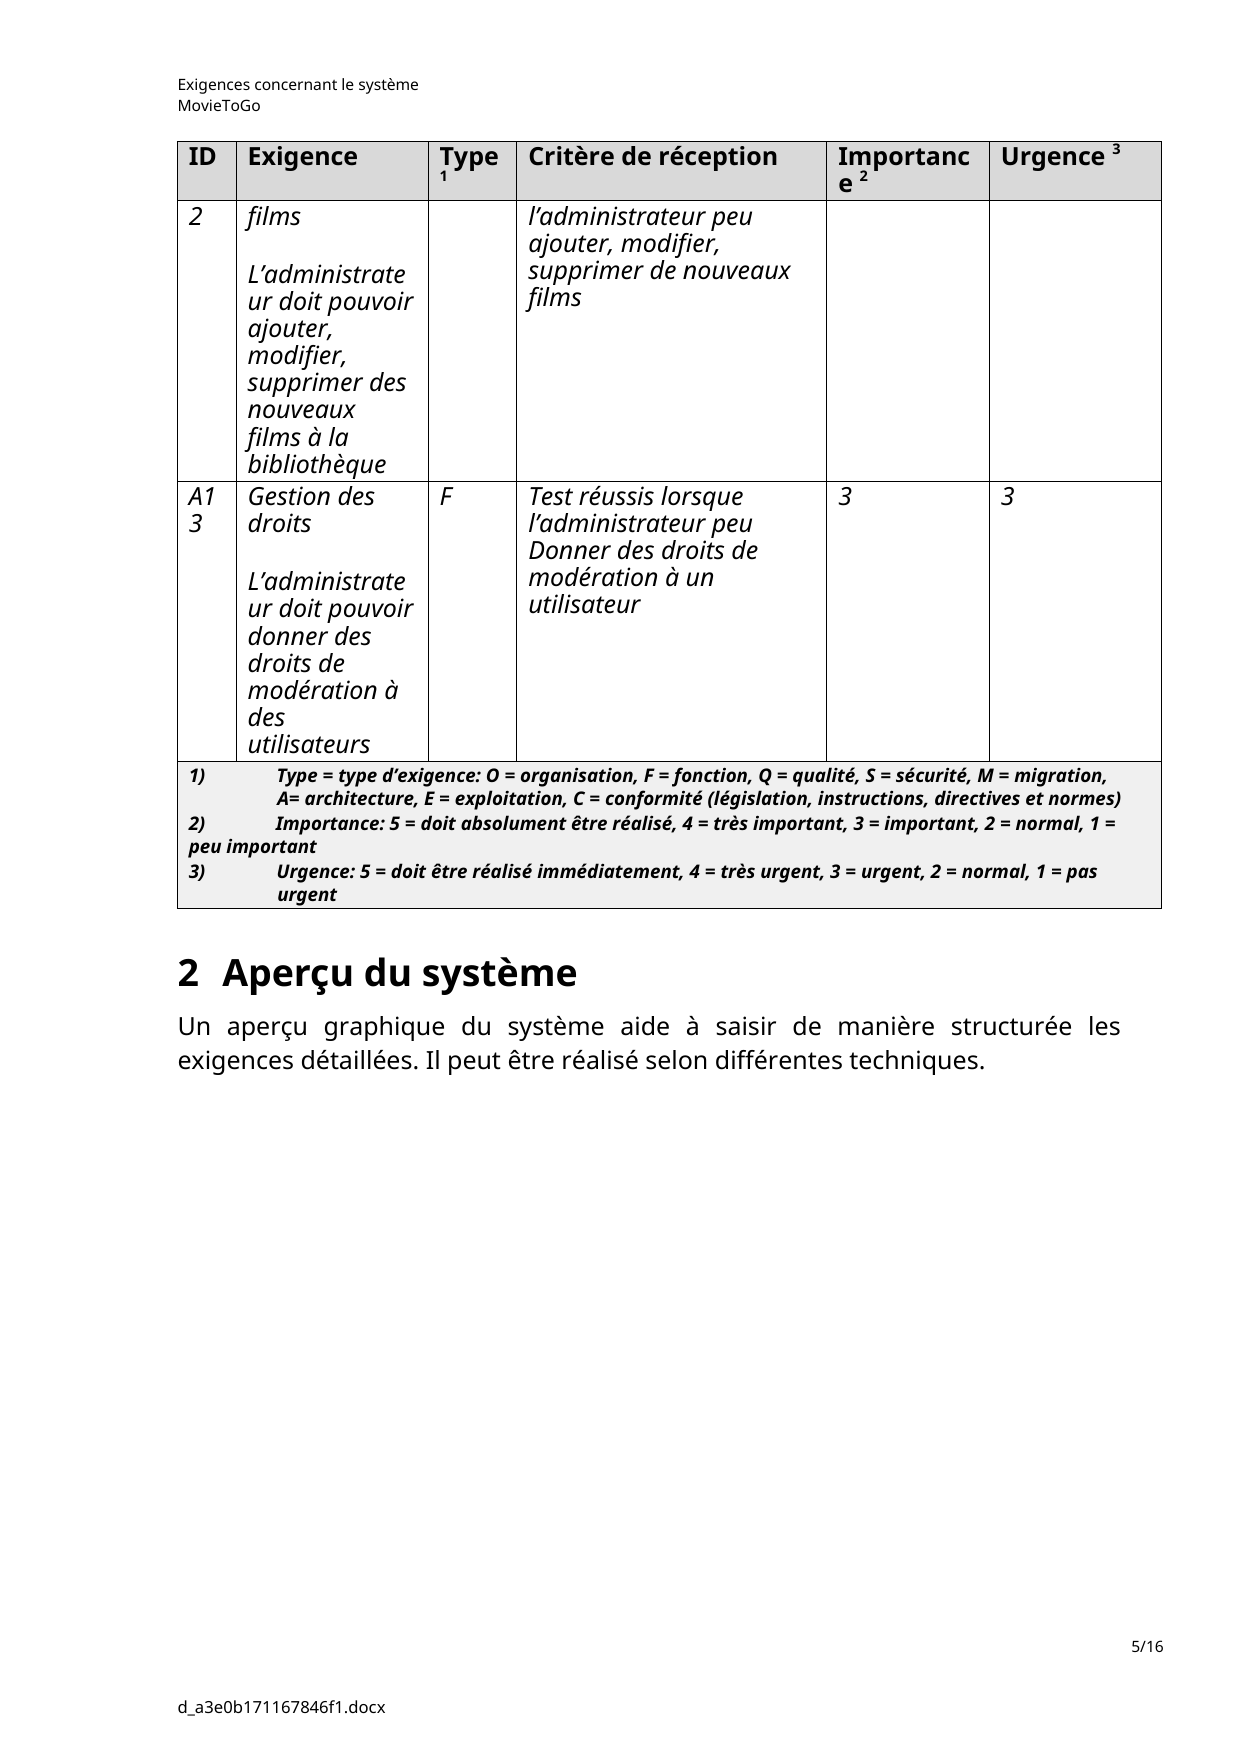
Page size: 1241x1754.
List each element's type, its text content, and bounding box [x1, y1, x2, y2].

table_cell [237, 201, 428, 481]
table_header Urgence 3 [990, 142, 1161, 200]
table_header ID [178, 142, 236, 200]
table_cell A12 [178, 201, 236, 481]
table_header Exigence [237, 142, 428, 200]
table_cell Gestion des droits L’administrateur doit pouvoir donner des droits de modération à des utilisateurs [237, 482, 428, 761]
table_cell 3 [990, 201, 1161, 481]
text Un aperçu graphique du système aide à saisir de manière structurée les exigences détaillées. Il peut être réalisé selon différentes techniques. [177, 1009, 1122, 1077]
table_cell F [429, 482, 516, 761]
table_cell 4 [827, 201, 989, 481]
table_cell 3 [827, 482, 989, 761]
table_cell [517, 201, 826, 481]
subtitle Aperçu du système [177, 946, 1122, 996]
table_cell F [429, 201, 516, 481]
table_cell 3 [990, 482, 1161, 761]
table_header Importance 2 [827, 142, 989, 200]
table_cell 1) Type = type d’exigence: O = organisation, F = fonction, Q = qualité, S = sécurité, M = migration, A= architecture, E = exploitation, C = conformité (législation, instructions, directives et normes) 2) Importance: 5 = doit absolument être réalisé, 4 = très important, 3 = important, 2 = normal, 1 = peu important 3) Urgence: 5 = doit être réalisé immédiatement, 4 = très urgent, 3 = urgent, 2 = normal, 1 = pas urgent [178, 762, 1161, 908]
table_header Type 1 [429, 142, 516, 200]
table_cell A13 [178, 482, 236, 761]
table_header Critère de réception [517, 142, 826, 200]
table_cell Test réussis lorsque l’administrateur peu Donner des droits de modération à un utilisateur [517, 482, 826, 761]
